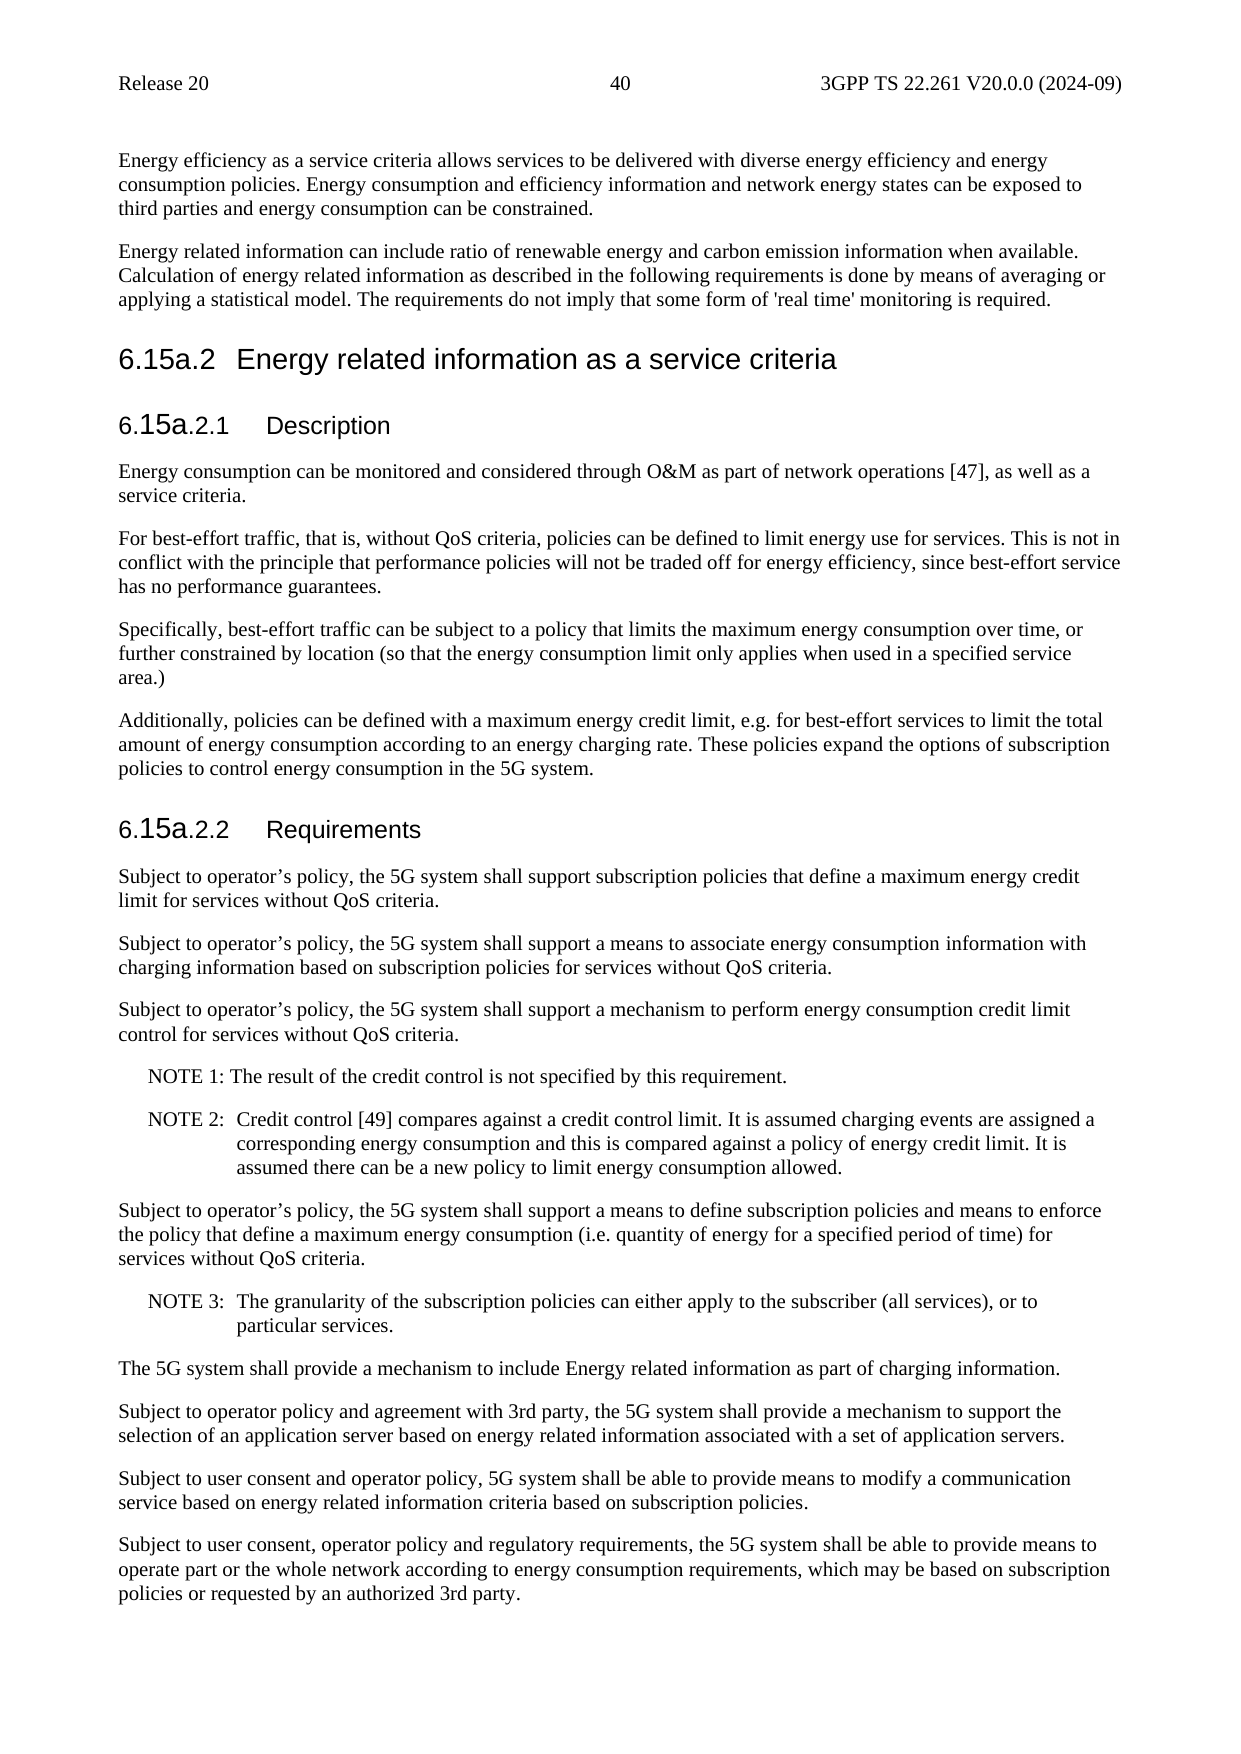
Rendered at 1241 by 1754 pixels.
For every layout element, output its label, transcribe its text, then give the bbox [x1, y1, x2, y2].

text Subject to operator’s policy, the 5G system shall support subscription policies that define a maximum energy credit limit for services without QoS criteria. [118, 864, 1122, 912]
text NOTE 3: The granularity of the subscription policies can either apply to the subscriber (all services), or to particular services. [148, 1289, 1122, 1337]
subtitle 6.15a.2.1 Description [118, 407, 1122, 440]
text NOTE 1: The result of the credit control is not specified by this requirement. [148, 1064, 1122, 1088]
subtitle 6.15a.2.2 Requirements [118, 811, 1122, 845]
text Subject to operator’s policy, the 5G system shall support a means to define subscription policies and means to enforce the policy that define a maximum energy consumption (i.e. quantity of energy for a specified period of time) for services without QoS criteria. [118, 1198, 1122, 1270]
subtitle 6.15a.2 Energy related information as a service criteria [118, 342, 1122, 376]
text Subject to operator’s policy, the 5G system shall support a mechanism to perform energy consumption credit limit control for services without QoS criteria. [118, 997, 1122, 1046]
text Energy related information can include ratio of renewable energy and carbon emission information when available. Calculation of energy related information as described in the following requirements is done by means of averaging or applying a statistical model. The requirements do not imply that some form of 'real time' monitoring is required. [118, 239, 1122, 311]
text Subject to operator policy and agreement with 3rd party, the 5G system shall provide a mechanism to support the selection of an application server based on energy related information associated with a set of application servers. [118, 1399, 1122, 1447]
text Subject to user consent, operator policy and regulatory requirements, the 5G system shall be able to provide means to operate part or the whole network according to energy consumption requirements, which may be based on subscription policies or requested by an authorized 3rd party. [118, 1532, 1122, 1604]
text For best-effort traffic, that is, without QoS criteria, policies can be defined to limit energy use for services. This is not in conflict with the principle that performance policies will not be traded off for energy efficiency, since best-effort service has no performance guarantees. [118, 526, 1122, 598]
text Energy efficiency as a service criteria allows services to be delivered with diverse energy efficiency and energy consumption policies. Energy consumption and efficiency information and network energy states can be exposed to third parties and energy consumption can be constrained. [118, 148, 1122, 220]
text NOTE 2: Credit control [49] compares against a credit control limit. It is assumed charging events are assigned a corresponding energy consumption and this is compared against a policy of energy credit limit. It is assumed there can be a new policy to limit energy consumption allowed. [148, 1107, 1122, 1179]
text Subject to user consent and operator policy, 5G system shall be able to provide means to modify a communication service based on energy related information criteria based on subscription policies. [118, 1466, 1122, 1514]
text The 5G system shall provide a mechanism to include Energy related information as part of charging information. [118, 1356, 1122, 1380]
text Additionally, policies can be defined with a maximum energy credit limit, e.g. for best-effort services to limit the total amount of energy consumption according to an energy charging rate. These policies expand the options of subscription policies to control energy consumption in the 5G system. [118, 708, 1122, 780]
text Specifically, best-effort traffic can be subject to a policy that limits the maximum energy consumption over time, or further constrained by location (so that the energy consumption limit only applies when used in a specified service area.) [118, 617, 1122, 689]
text Subject to operator’s policy, the 5G system shall support a means to associate energy consumption information with charging information based on subscription policies for services without QoS criteria. [118, 931, 1122, 979]
text Energy consumption can be monitored and considered through O&M as part of network operations [47], as well as a service criteria. [118, 459, 1122, 507]
